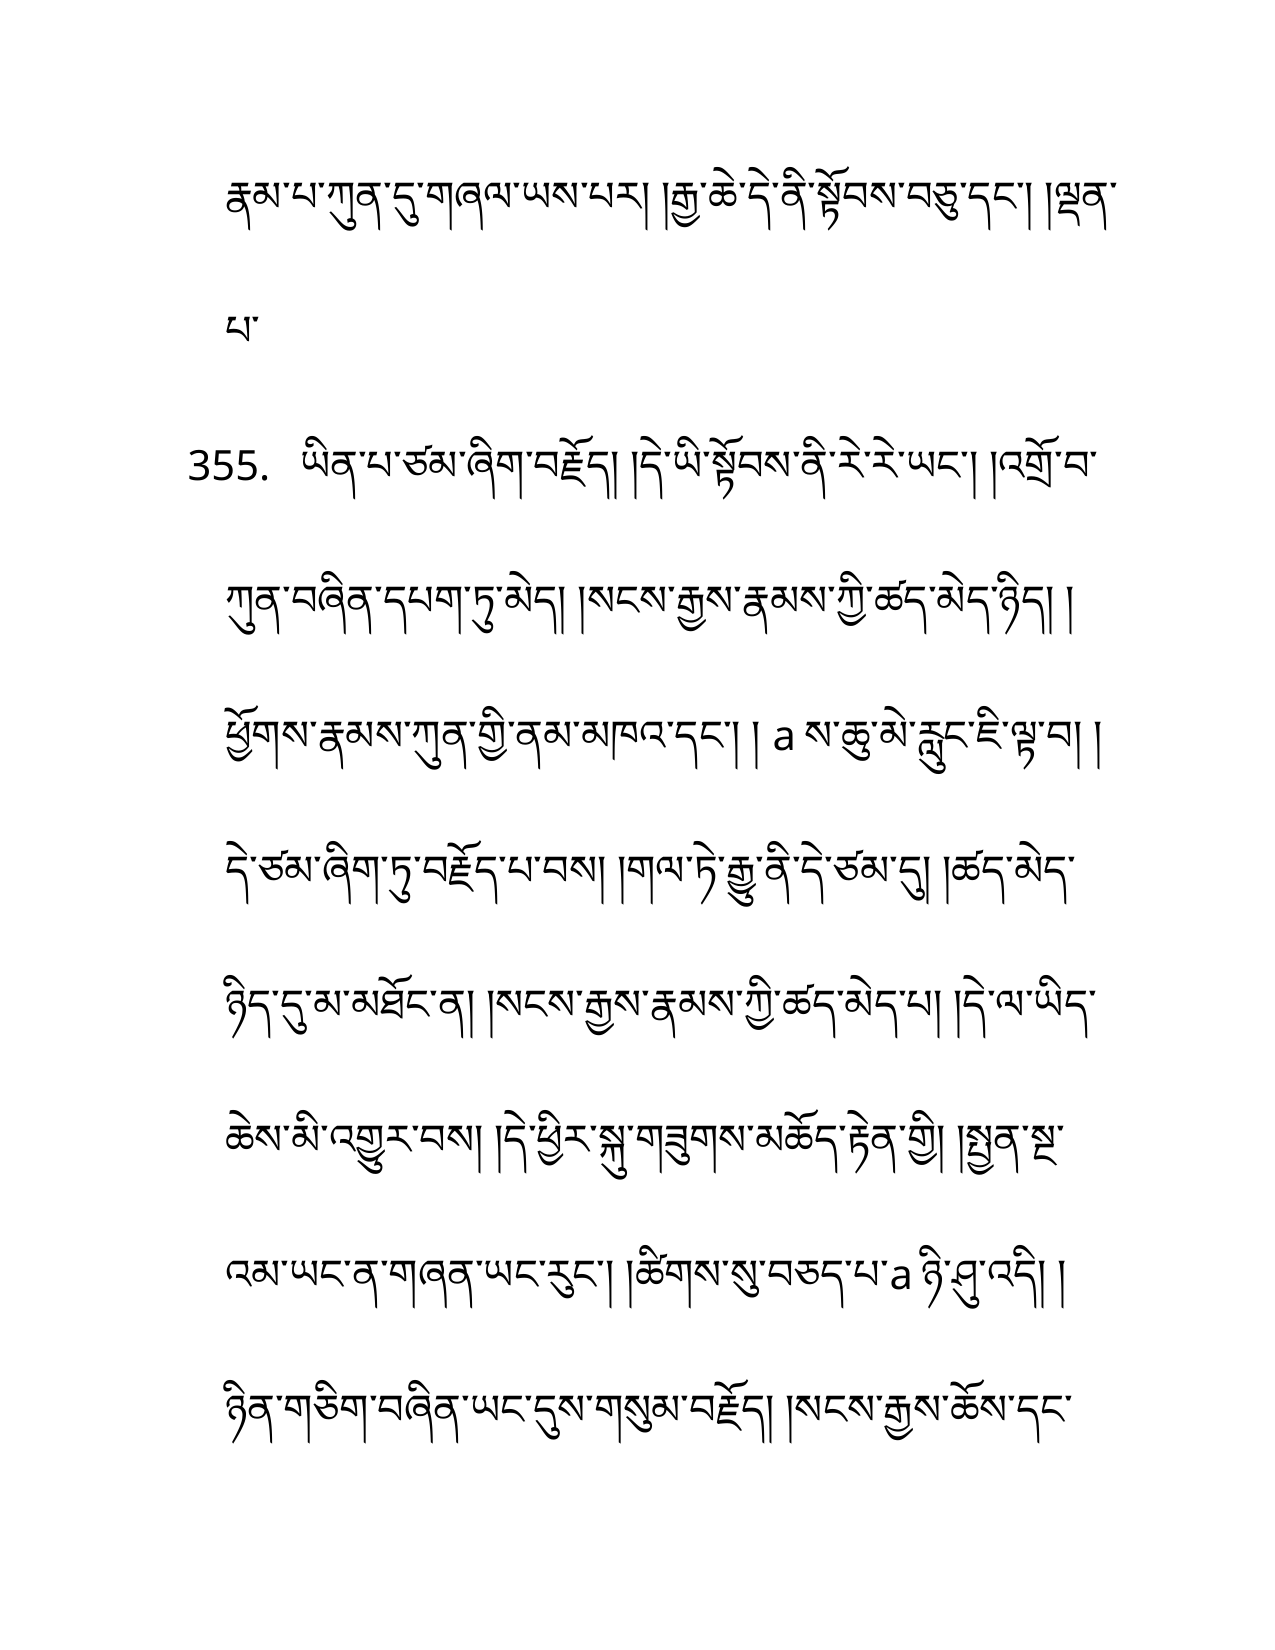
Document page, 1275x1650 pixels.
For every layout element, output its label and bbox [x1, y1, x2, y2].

list [187, 419, 1125, 1480]
list [187, 150, 1125, 402]
